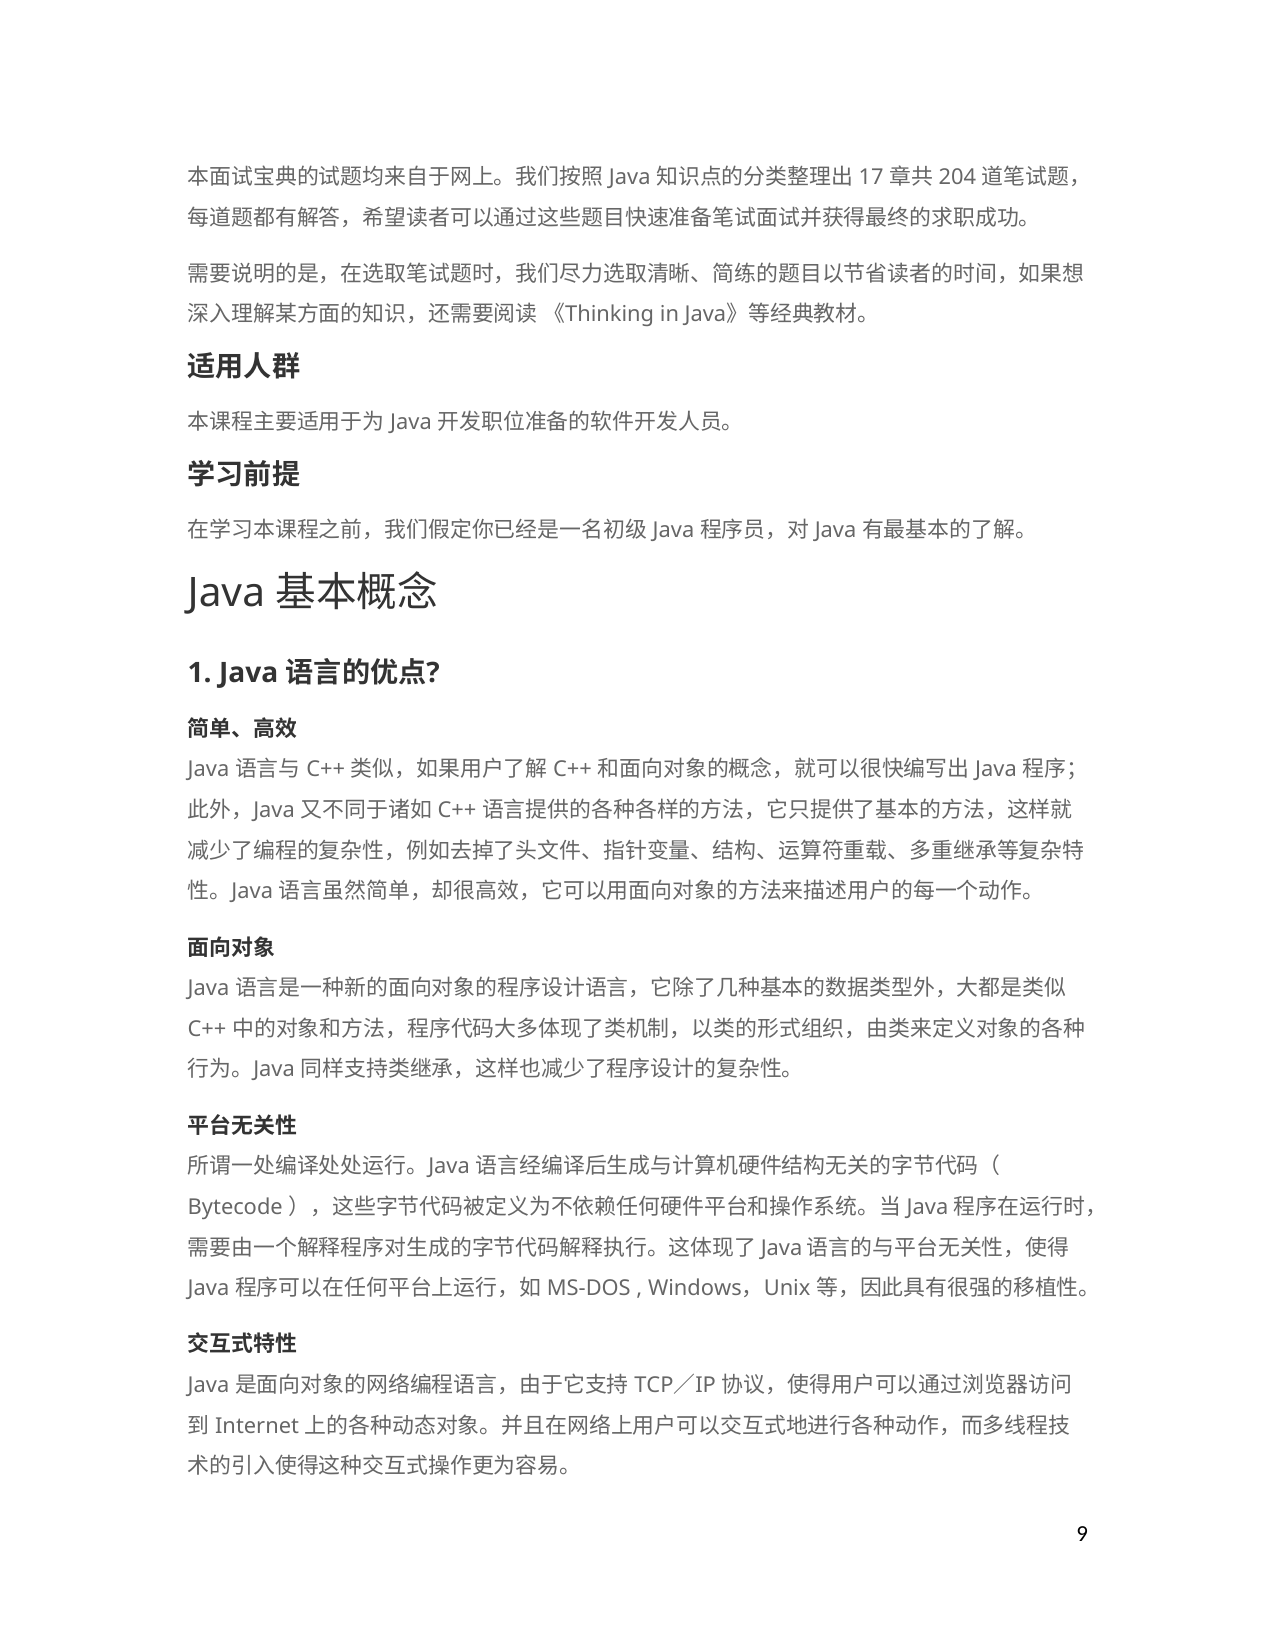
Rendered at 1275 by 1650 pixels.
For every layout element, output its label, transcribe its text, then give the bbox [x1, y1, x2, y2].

subtitle Java 基本概念 [187, 560, 1087, 619]
text Java 是面向对象的网络编程语言，由于它支持 TCP／IP 协议，使得用户可以通过浏览器访问到 Internet 上的各种动态对象。并且在网络上用户可以交互式地进行各种动作，而多线程技术的引入使得这种交互式操作更为容易。 [187, 1358, 1087, 1480]
text 交互式特性 [187, 1317, 1087, 1358]
text 需要说明的是，在选取笔试题时，我们尽力选取清晰、简练的题目以节省读者的时间，如果想深入理解某方面的知识，还需要阅读 《Thinking in Java》等经典教材。 [187, 247, 1087, 328]
subtitle 学习前提 [187, 452, 1087, 492]
text 本课程主要适用于为 Java 开发职位准备的软件开发人员。 [187, 396, 1087, 436]
subtitle 1. Java 语言的优点? [187, 650, 1087, 691]
text Java 语言与 C++ 类似，如果用户了解 C++ 和面向对象的概念，就可以很快编写出 Java 程序；此外，Java 又不同于诸如 C++ 语言提供的各种各样的方法，它只提供了基本的方法，这样就减少了编程的复杂性，例如去掉了头文件、指针变量、结构、运算符重载、多重继承等复杂特性。Java 语言虽然简单，却很高效，它可以用面向对象的方法来描述用户的每一个动作。 [187, 742, 1087, 905]
text 所谓一处编译处处运行。Java 语言经编译后生成与计算机硬件结构无关的字节代码（ Bytecode ），这些字节代码被定义为不依赖任何硬件平台和操作系统。当 Java 程序在运行时，需要由一个解释程序对生成的字节代码解释执行。这体现了Java语言的与平台无关性，使得 Java 程序可以在任何平台上运行，如 MS-DOS , Windows，Unix 等，因此具有很强的移植性。 [187, 1139, 1087, 1302]
text 简单、高效 [187, 702, 1087, 742]
text 面向对象 [187, 921, 1087, 961]
text 在学习本课程之前，我们假定你已经是一名初级 Java 程序员，对 Java 有最基本的了解。 [187, 503, 1087, 544]
text 本面试宝典的试题均来自于网上。我们按照 Java 知识点的分类整理出 17 章共 204 道笔试题，每道题都有解答，希望读者可以通过这些题目快速准备笔试面试并获得最终的求职成功。 [187, 150, 1087, 231]
subtitle 适用人群 [187, 344, 1087, 384]
text Java 语言是一种新的面向对象的程序设计语言，它除了几种基本的数据类型外，大都是类似 C++ 中的对象和方法，程序代码大多体现了类机制，以类的形式组织，由类来定义对象的各种行为。Java 同样支持类继承，这样也减少了程序设计的复杂性。 [187, 961, 1087, 1083]
text 平台无关性 [187, 1099, 1087, 1139]
